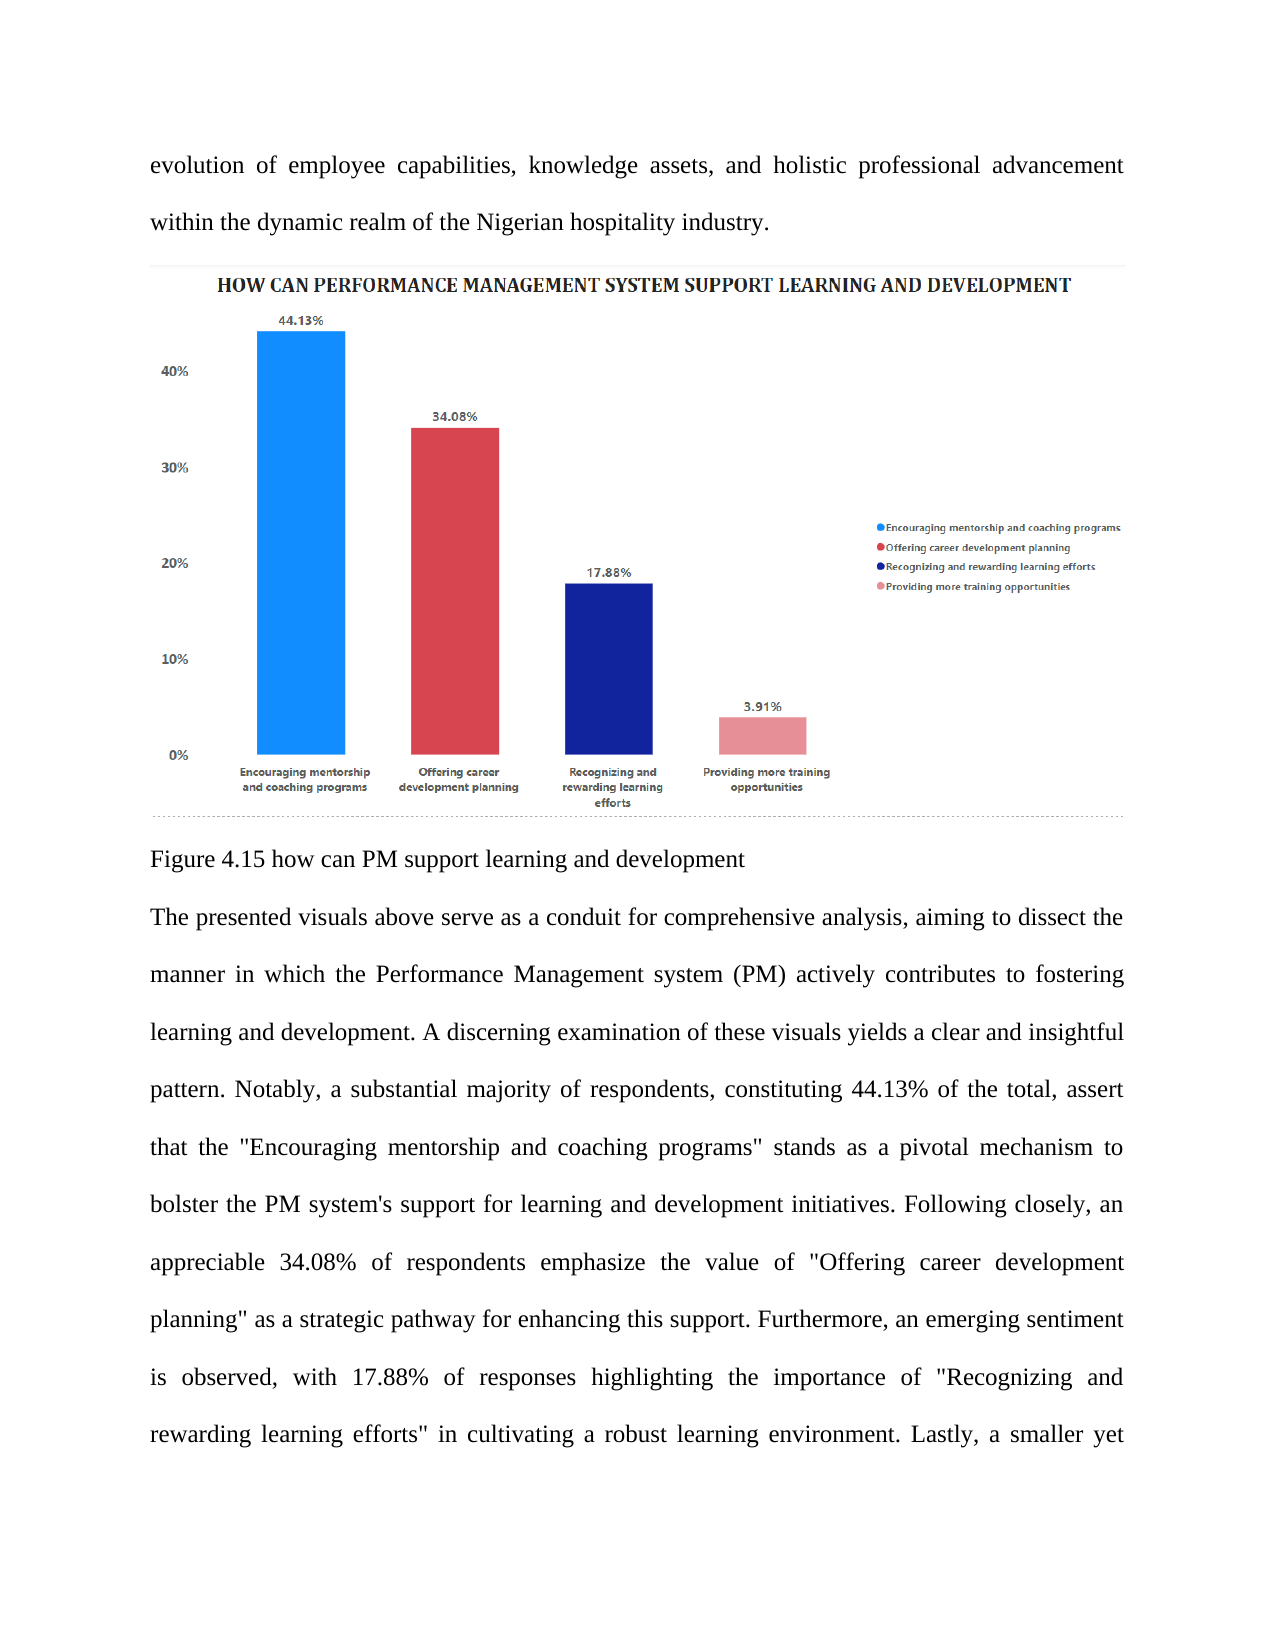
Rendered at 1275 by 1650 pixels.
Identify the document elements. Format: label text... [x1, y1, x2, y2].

text Figure 4.15 how can PM support learning and development [150, 844, 1125, 873]
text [150, 902, 1125, 1448]
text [150, 150, 1125, 236]
picture [150, 265, 1125, 817]
